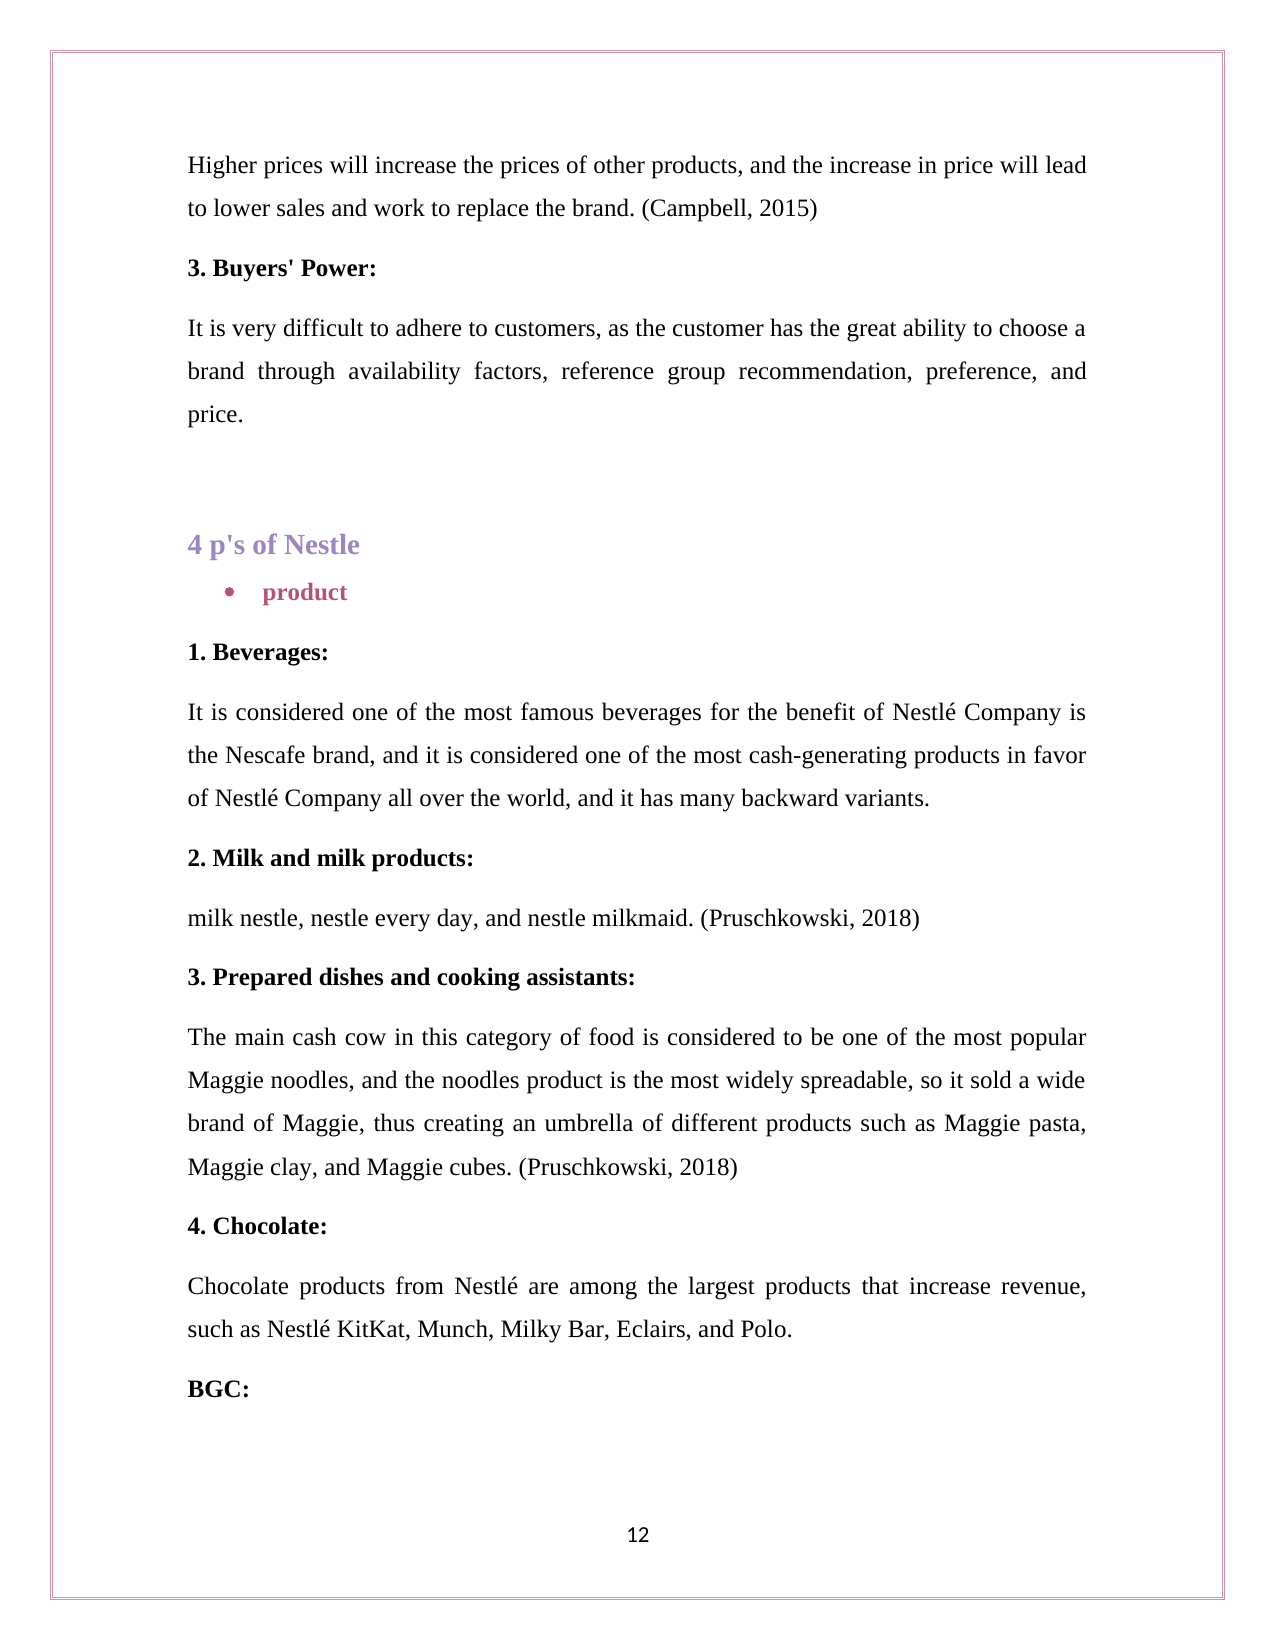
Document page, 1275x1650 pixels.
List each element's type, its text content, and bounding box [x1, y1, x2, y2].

subtitle 4 p's of Nestle [187, 527, 1087, 560]
text Chocolate products from Nestlé are among the largest products that increase revenue, such as Nestlé KitKat, Munch, Milky Bar, Eclairs, and Polo. [187, 1271, 1087, 1343]
text 2. Milk and milk products: [187, 843, 1087, 872]
text 3. Prepared dishes and cooking assistants: [187, 962, 1087, 991]
text BGC: [187, 1374, 1087, 1403]
list product [225, 577, 1087, 606]
text It is very difficult to adhere to customers, as the customer has the great ability to choose a brand through availability factors, reference group recommendation, preference, and price. [187, 313, 1087, 428]
text 1. Beverages: [187, 637, 1087, 666]
text 4. Chocolate: [187, 1211, 1087, 1240]
text Higher prices will increase the prices of other products, and the increase in price will lead to lower sales and work to replace the brand. (Campbell, 2015) [187, 150, 1087, 222]
text It is considered one of the most famous beverages for the benefit of Nestlé Company is the Nescafe brand, and it is considered one of the most cash-generating products in favor of Nestlé Company all over the world, and it has many backward variants. [187, 697, 1087, 812]
text milk nestle, nestle every day, and nestle milkmaid. (Pruschkowski, 2018) [187, 903, 1087, 931]
text The main cash cow in this category of food is considered to be one of the most popular Maggie noodles, and the noodles product is the most widely spreadable, so it sold a wide brand of Maggie, thus creating an umbrella of different products such as Maggie pasta, Maggie clay, and Maggie cubes. (Pruschkowski, 2018) [187, 1022, 1087, 1180]
text 3. Buyers' Power: [187, 253, 1087, 282]
